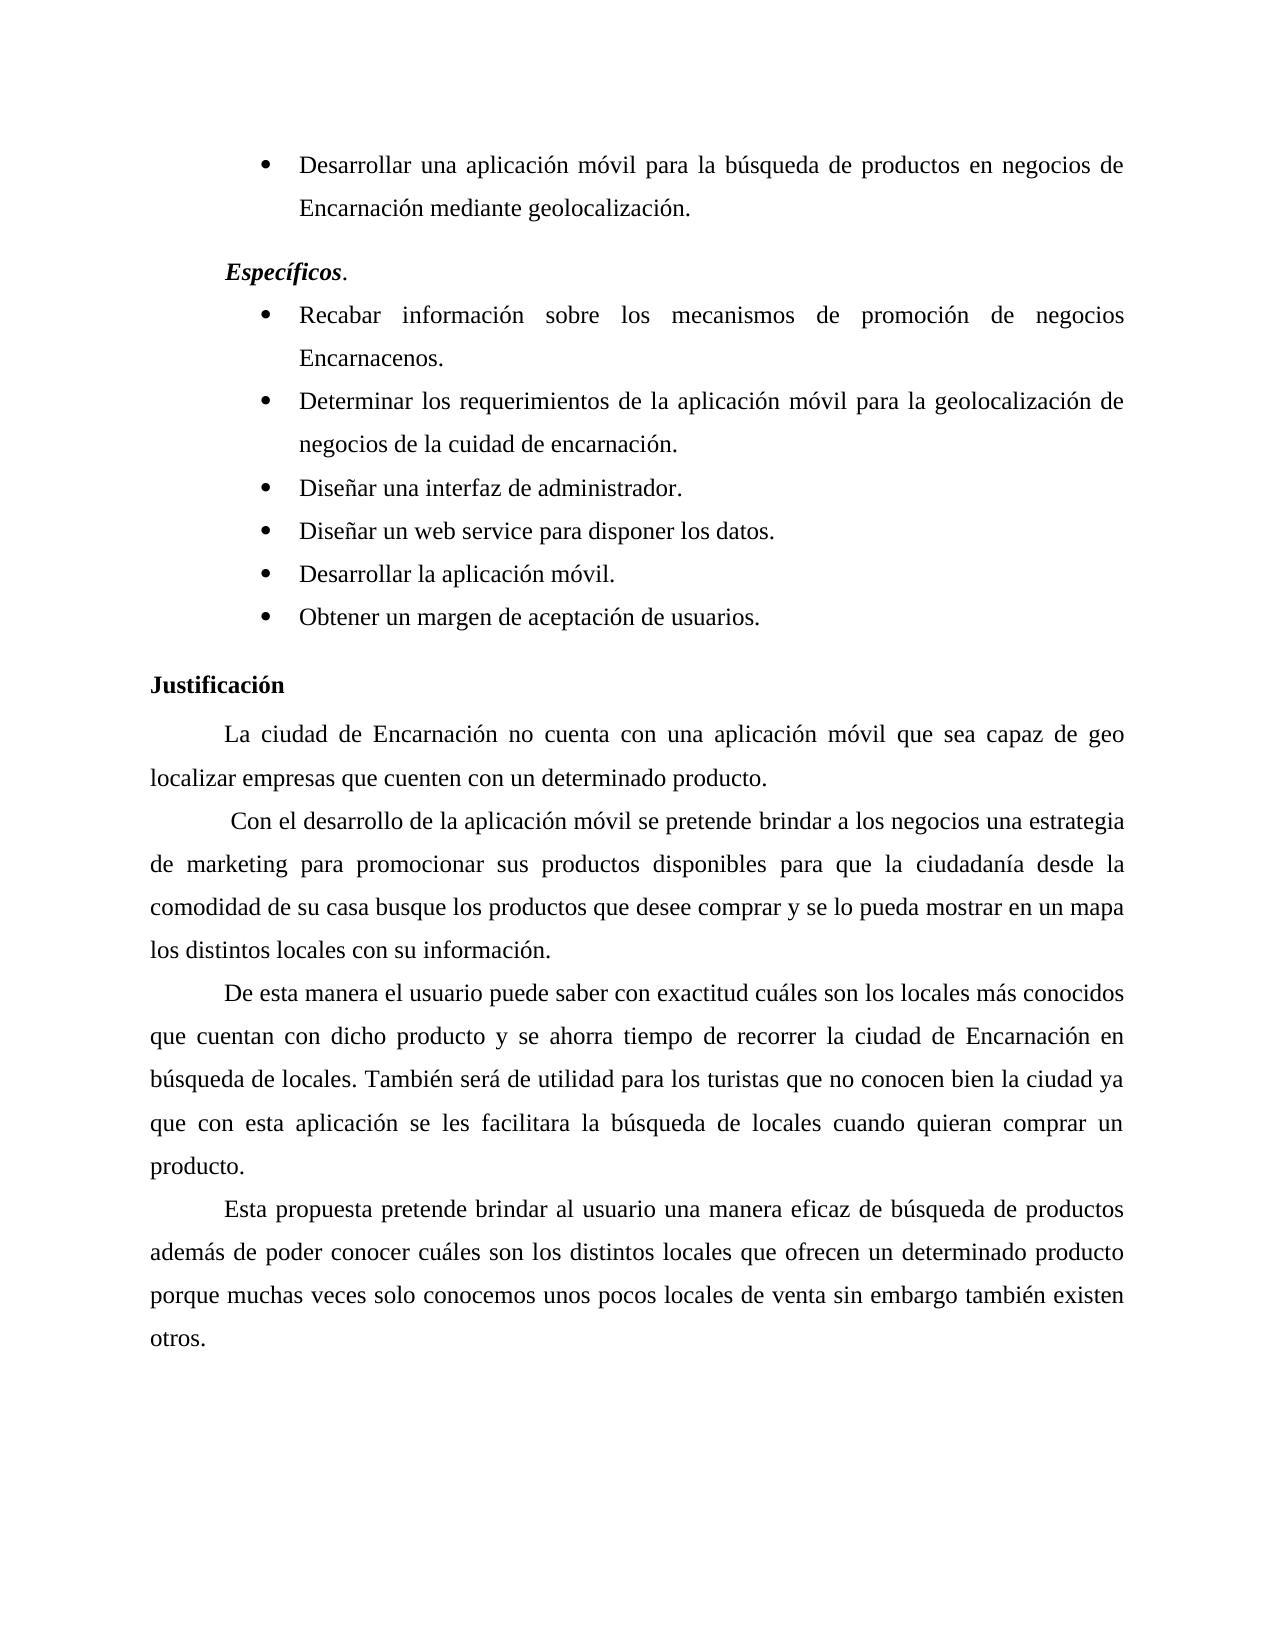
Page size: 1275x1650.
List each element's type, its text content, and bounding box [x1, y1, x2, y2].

text La ciudad de Encarnación no cuenta con una aplicación móvil que sea capaz de geo localizar empresas que cuenten con un determinado producto. [150, 719, 1125, 791]
subtitle Justificación [150, 670, 1125, 699]
list Desarrollar una aplicación móvil para la búsqueda de productos en negocios de Encarnación mediante geolocalización. [261, 150, 1125, 222]
text Esta propuesta pretende brindar al usuario una manera eficaz de búsqueda de productos además de poder conocer cuáles son los distintos locales que ofrecen un determinado producto porque muchas veces solo conocemos unos pocos locales de venta sin embargo también existen otros. [150, 1194, 1125, 1352]
text Específicos. [225, 257, 1125, 286]
list Recabar información sobre los mecanismos de promoción de negocios Encarnacenos. [261, 300, 1125, 372]
list Desarrollar la aplicación móvil. [261, 559, 1125, 588]
list Diseñar una interfaz de administrador. [261, 473, 1125, 501]
list Determinar los requerimientos de la aplicación móvil para la geolocalización de negocios de la cuidad de encarnación. [261, 386, 1125, 458]
text De esta manera el usuario puede saber con exactitud cuáles son los locales más conocidos que cuentan con dicho producto y se ahorra tiempo de recorrer la ciudad de Encarnación en búsqueda de locales. También será de utilidad para los turistas que no conocen bien la ciudad ya que con esta aplicación se les facilitara la búsqueda de locales cuando quieran comprar un producto. [150, 978, 1125, 1179]
text Con el desarrollo de la aplicación móvil se pretende brindar a los negocios una estrategia de marketing para promocionar sus productos disponibles para que la ciudadanía desde la comodidad de su casa busque los productos que desee comprar y se lo pueda mostrar en un mapa los distintos locales con su información. [150, 806, 1125, 964]
list Diseñar un web service para disponer los datos. [261, 516, 1125, 544]
list Obtener un margen de aceptación de usuarios. [261, 602, 1125, 631]
